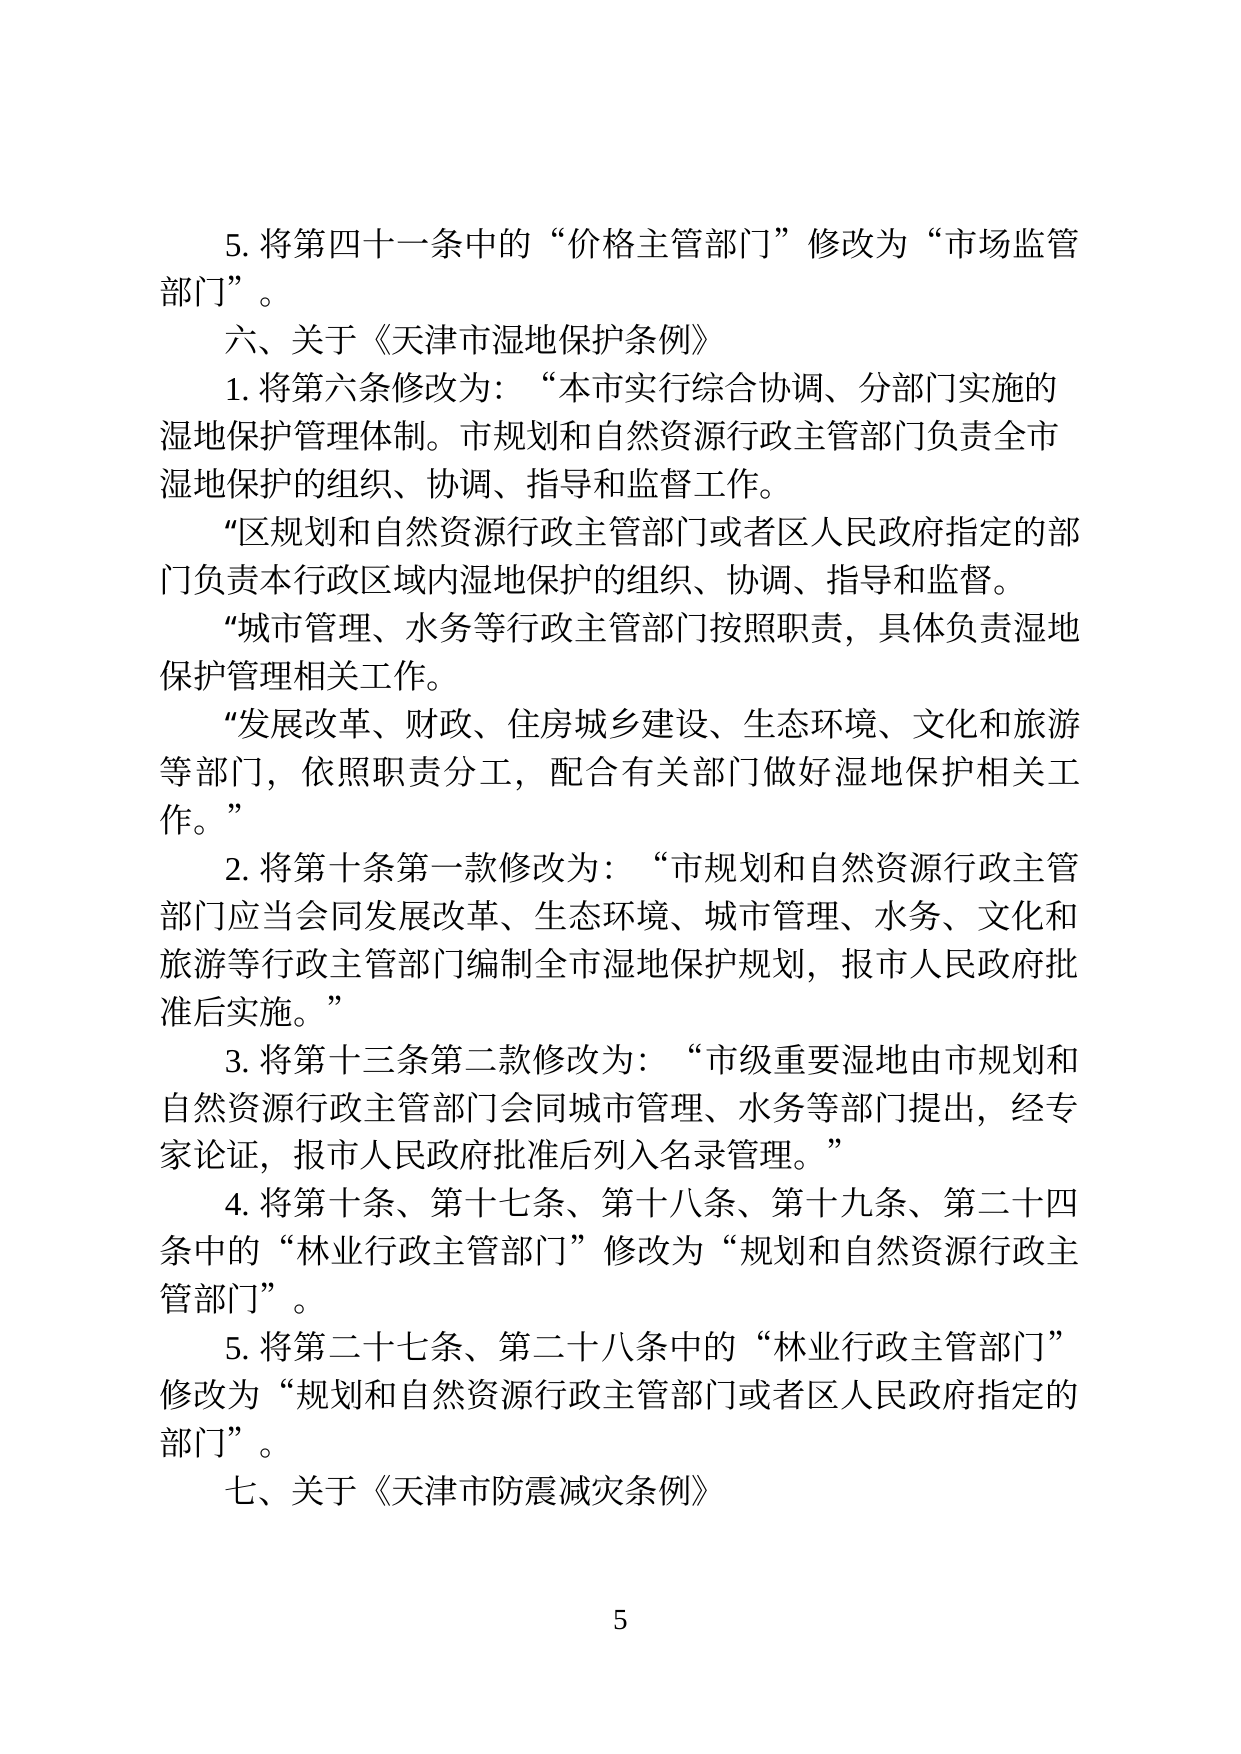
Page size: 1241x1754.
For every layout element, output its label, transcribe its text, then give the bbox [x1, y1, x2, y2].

text “区规划和自然资源行政主管部门或者区人民政府指定的部门负责本行政区域内湿地保护的组织、协调、指导和监督。 [159, 506, 1081, 602]
text “发展改革、财政、住房城乡建设、生态环境、文化和旅游等部门，依照职责分工，配合有关部门做好湿地保护相关工作。” [159, 698, 1081, 842]
text 六、关于《天津市湿地保护条例》 [159, 314, 1081, 362]
text 七、关于《天津市防震减灾条例》 [159, 1465, 1081, 1513]
text 5. 将第二十七条、第二十八条中的“林业行政主管部门”修改为“规划和自然资源行政主管部门或者区人民政府指定的部门”。 [159, 1321, 1081, 1465]
text 3. 将第十三条第二款修改为：“市级重要湿地由市规划和自然资源行政主管部门会同城市管理、水务等部门提出，经专家论证，报市人民政府批准后列入名录管理。” [159, 1034, 1081, 1177]
text 4. 将第十条、第十七条、第十八条、第十九条、第二十四条中的“林业行政主管部门”修改为“规划和自然资源行政主管部门”。 [159, 1177, 1081, 1321]
text “城市管理、水务等行政主管部门按照职责，具体负责湿地保护管理相关工作。 [159, 602, 1081, 698]
text 5. 将第四十一条中的“价格主管部门”修改为“市场监管部门”。 [159, 218, 1081, 314]
text 2. 将第十条第一款修改为：“市规划和自然资源行政主管部门应当会同发展改革、生态环境、城市管理、水务、文化和旅游等行政主管部门编制全市湿地保护规划，报市人民政府批准后实施。” [159, 842, 1081, 1034]
text 1. 将第六条修改为：“本市实行综合协调、分部门实施的湿地保护管理体制。市规划和自然资源行政主管部门负责全市湿地保护的组织、协调、指导和监督工作。 [159, 362, 1081, 506]
